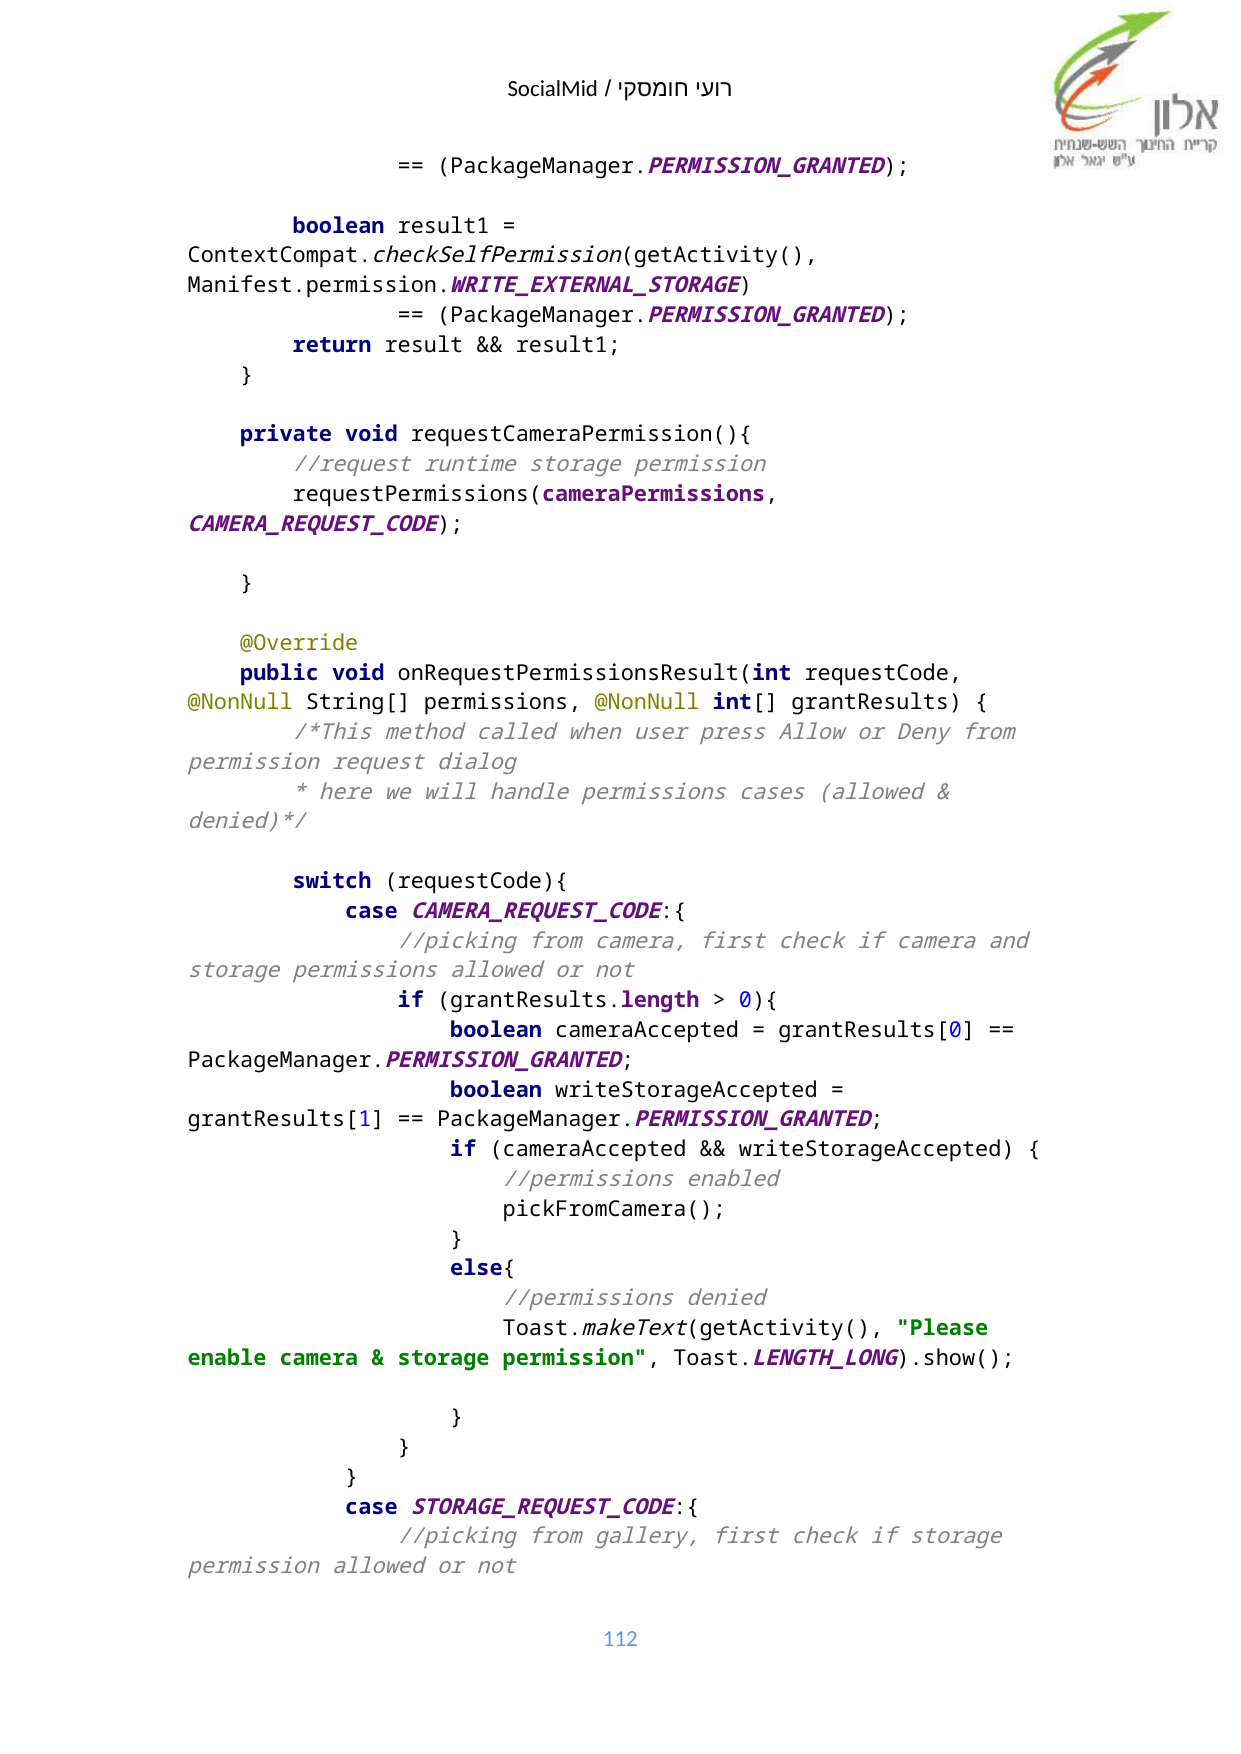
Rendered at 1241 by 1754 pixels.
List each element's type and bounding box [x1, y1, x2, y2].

text [187, 150, 1053, 1580]
picture [1024, 0, 1241, 207]
